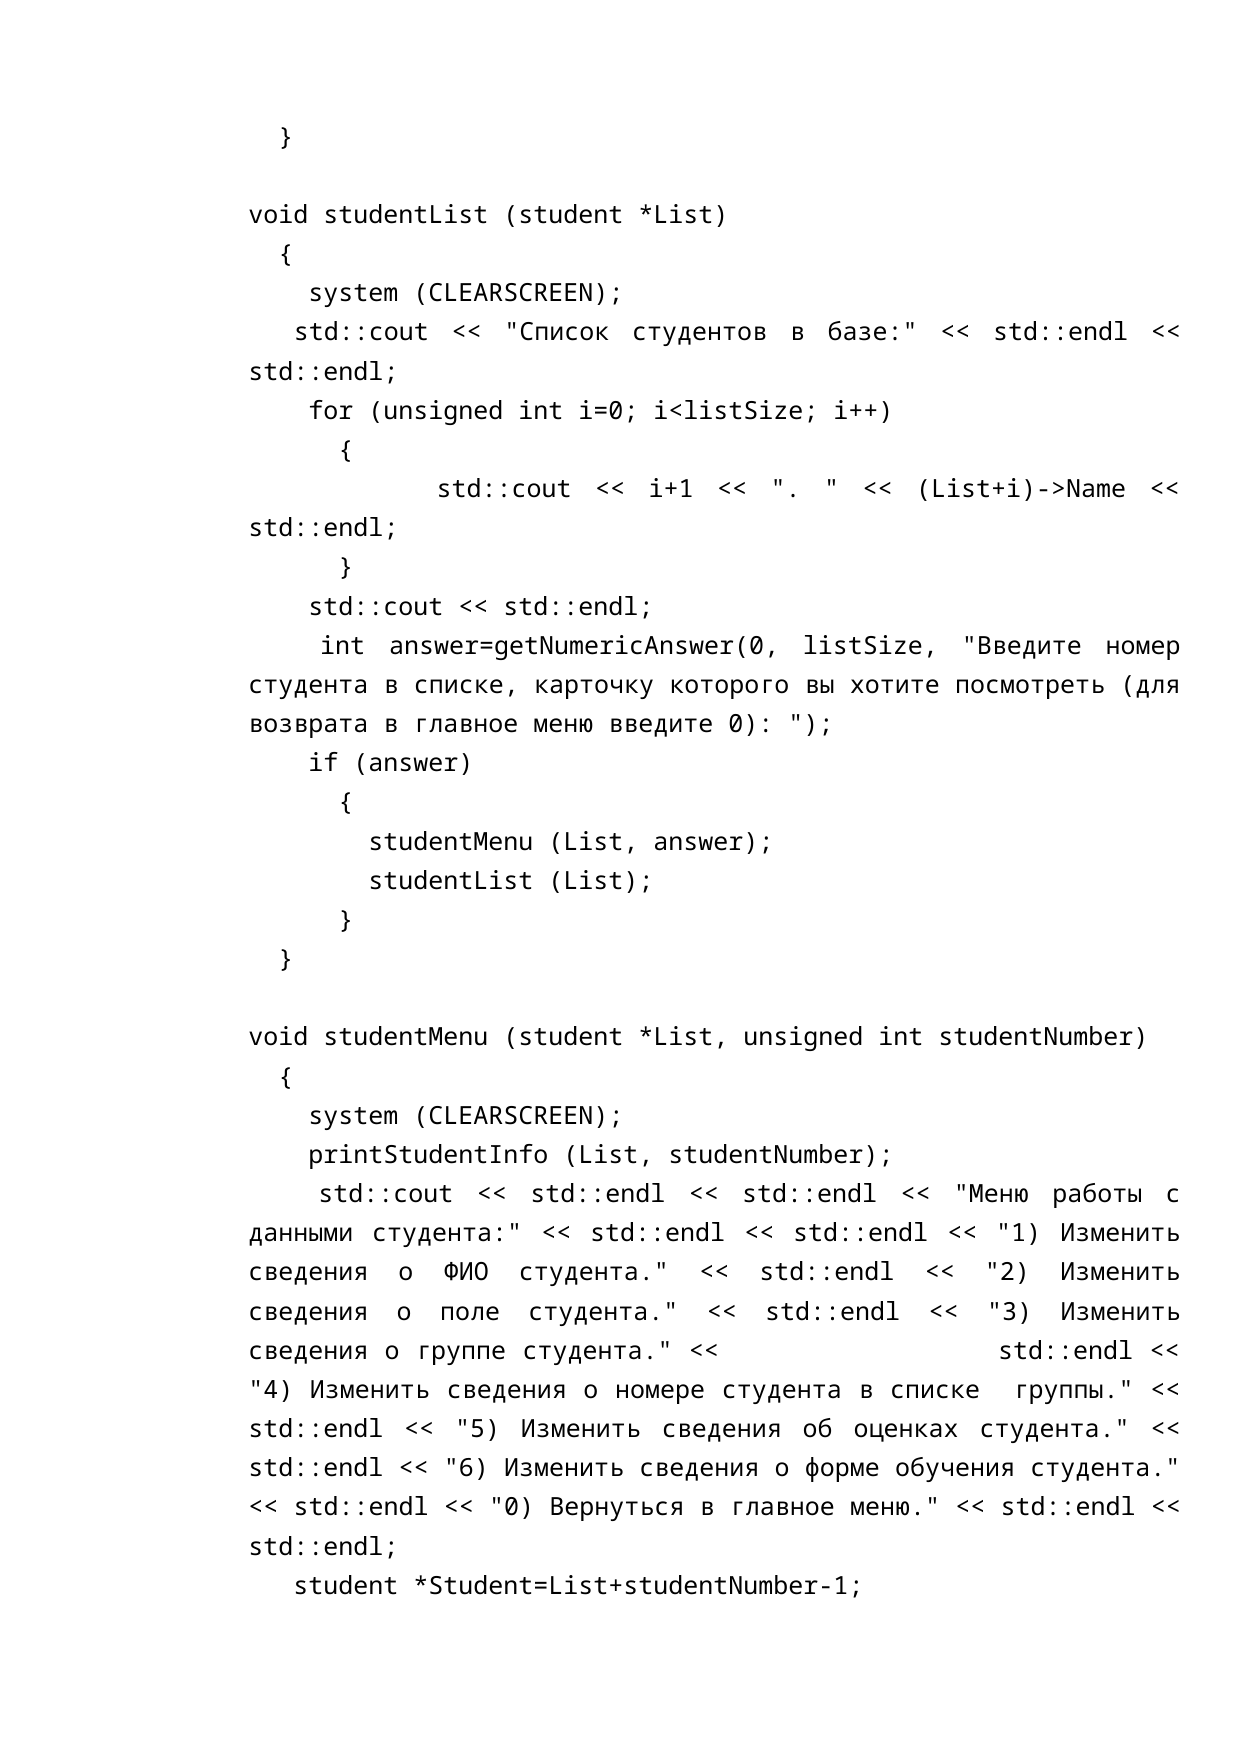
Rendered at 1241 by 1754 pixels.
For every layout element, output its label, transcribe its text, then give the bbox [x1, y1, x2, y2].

text studentMenu (List, answer); [248, 823, 1181, 857]
text std::cout << std::endl; [248, 588, 1181, 622]
text { [248, 431, 1181, 466]
text system (CLEARSCREEN); [248, 275, 1181, 309]
text } [248, 118, 1181, 152]
text } [248, 941, 1181, 975]
text student *Student=List+studentNumber-1; [248, 1567, 1181, 1601]
text { [248, 1058, 1181, 1092]
text printStudentInfo (List, studentNumber); [248, 1136, 1181, 1171]
text void studentMenu (student *List, unsigned int studentNumber) [248, 1019, 1181, 1053]
text { [248, 236, 1181, 270]
text void studentList (student *List) [248, 196, 1181, 231]
text int answer=getNumericAnswer(0, listSize, "Введите номер студента в списке, карточку которого вы хотите посмотреть (для возврата в главное меню введите 0): "); [248, 627, 1181, 740]
text { [248, 784, 1181, 818]
text system (CLEARSCREEN); [248, 1097, 1181, 1131]
text std::cout << std::endl << std::endl << "Меню работы с данными студента:" << std::endl << std::endl << "1) Изменить сведения о ФИО студента." << std::endl << "2) Изменить сведения о поле студента." << std::endl << "3) Изменить сведения о группе студента." << std::endl << "4) Изменить сведения о номере студента в списке группы." << std::endl << "5) Изменить сведения об оценках студента." << std::endl << "6) Изменить сведения о форме обучения студента." << std::endl << "0) Вернуться в главное меню." << std::endl << std::endl; [248, 1176, 1181, 1562]
text } [248, 901, 1181, 936]
text studentList (List); [248, 862, 1181, 896]
text } [248, 549, 1181, 583]
text if (answer) [248, 745, 1181, 779]
text for (unsigned int i=0; i<listSize; i++) [248, 392, 1181, 426]
text std::cout << "Список студентов в базе:" << std::endl << std::endl; [248, 314, 1181, 387]
text std::cout << i+1 << ". " << (List+i)->Name << std::endl; [248, 471, 1181, 544]
